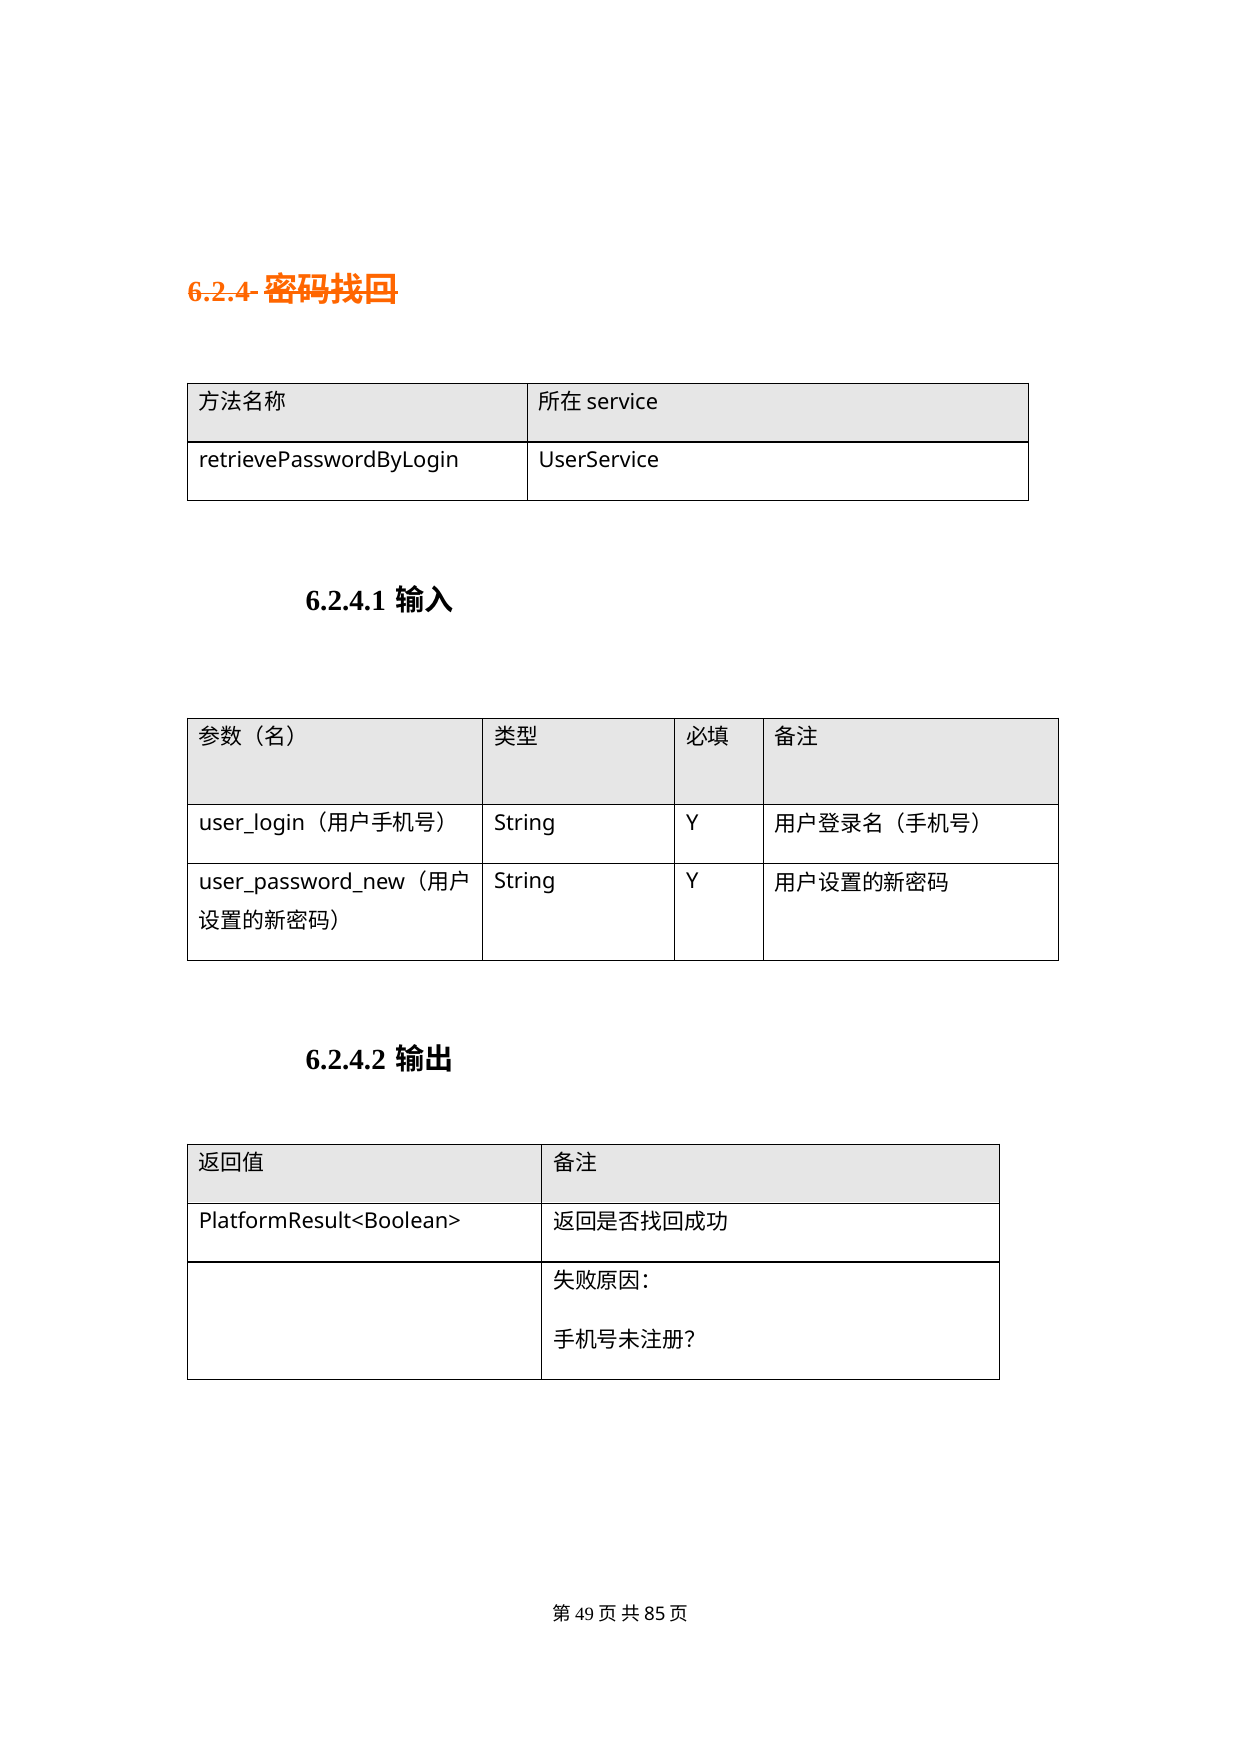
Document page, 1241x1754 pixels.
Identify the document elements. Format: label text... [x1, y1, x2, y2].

table_cell user_login（用户手机号） [188, 805, 482, 863]
table_cell 失败原因： 手机号未注册？ [542, 1263, 999, 1379]
table_cell retrievePasswordByLogin [188, 443, 527, 500]
table_header 备注 [542, 1145, 999, 1202]
table_cell Y [675, 805, 763, 863]
table_cell user_password_new（用户设置的新密码） [188, 864, 482, 960]
table_cell String [483, 864, 674, 960]
subtitle 密码找回 [187, 254, 1053, 321]
table_cell [188, 1263, 541, 1379]
table_cell String [483, 805, 674, 863]
table_header 返回值 [188, 1145, 541, 1202]
table_header 参数（名） [188, 719, 482, 804]
subtitle 输出 [305, 1023, 1053, 1090]
table_cell PlatformResult<Boolean> [188, 1204, 541, 1261]
table_cell 用户登录名（手机号） [764, 805, 1058, 863]
subtitle 输入 [305, 564, 1053, 631]
table_cell Y [675, 864, 763, 960]
table_cell UserService [528, 443, 1028, 500]
table_cell 用户设置的新密码 [764, 864, 1058, 960]
table_header 所在service [528, 384, 1028, 441]
table_header 类型 [483, 719, 674, 804]
table_header 备注 [764, 719, 1058, 804]
table_header 方法名称 [188, 384, 527, 441]
table_cell 返回是否找回成功 [542, 1204, 999, 1261]
table_header 必填 [675, 719, 763, 804]
